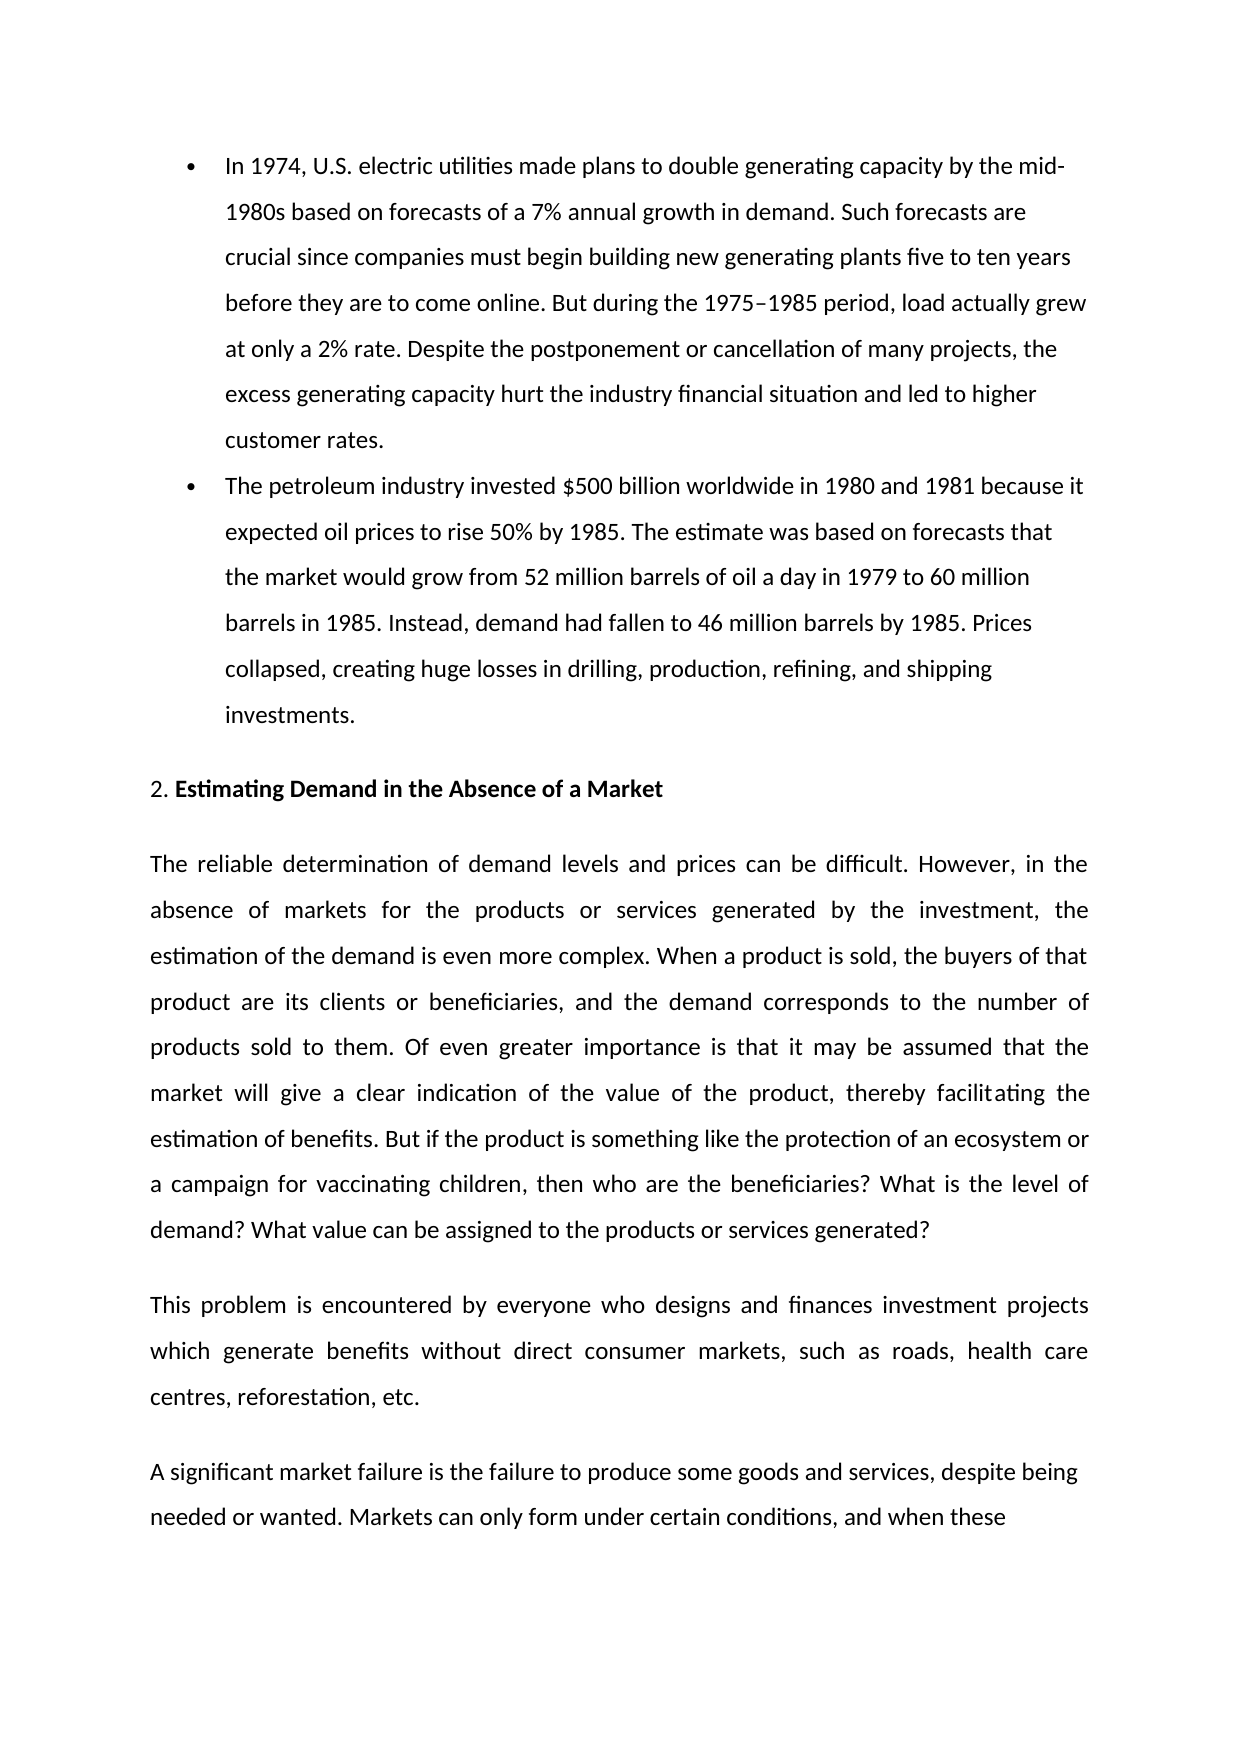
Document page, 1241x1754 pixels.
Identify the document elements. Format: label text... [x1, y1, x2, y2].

text 2. Estimating Demand in the Absence of a Market [150, 774, 1090, 804]
text The reliable determination of demand levels and prices can be difficult. However, in the absence of markets for the products or services generated by the investment, the estimation of the demand is even more complex. When a product is sold, the buyers of that product are its clients or beneficiaries, and the demand corresponds to the number of products sold to them. Of even greater importance is that it may be assumed that the market will give a clear indication of the value of the product, thereby facilitating the estimation of benefits. But if the product is something like the protection of an ecosystem or a campaign for vaccinating children, then who are the beneficiaries? What is the level of demand? What value can be assigned to the products or services generated? [150, 848, 1090, 1245]
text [150, 1456, 1090, 1532]
list The petroleum industry invested $500 billion worldwide in 1980 and 1981 because it expected oil prices to rise 50% by 1985. The estimate was based on forecasts that the market would grow from 52 million barrels of oil a day in 1979 to 60 million barrels in 1985. Instead, demand had fallen to 46 million barrels by 1985. Prices collapsed, creating huge losses in drilling, production, refining, and shipping investments. [187, 470, 1090, 729]
list In 1974, U.S. electric utilities made plans to double generating capacity by the mid-1980s based on forecasts of a 7% annual growth in demand. Such forecasts are crucial since companies must begin building new generating plants five to ten years before they are to come online. But during the 1975–1985 period, load actually grew at only a 2% rate. Despite the postponement or cancellation of many projects, the excess generating capacity hurt the industry financial situation and led to higher customer rates. [187, 150, 1090, 455]
text This problem is encountered by everyone who designs and finances investment projects which generate benefits without direct consumer markets, such as roads, health care centres, reforestation, etc. [150, 1289, 1090, 1411]
